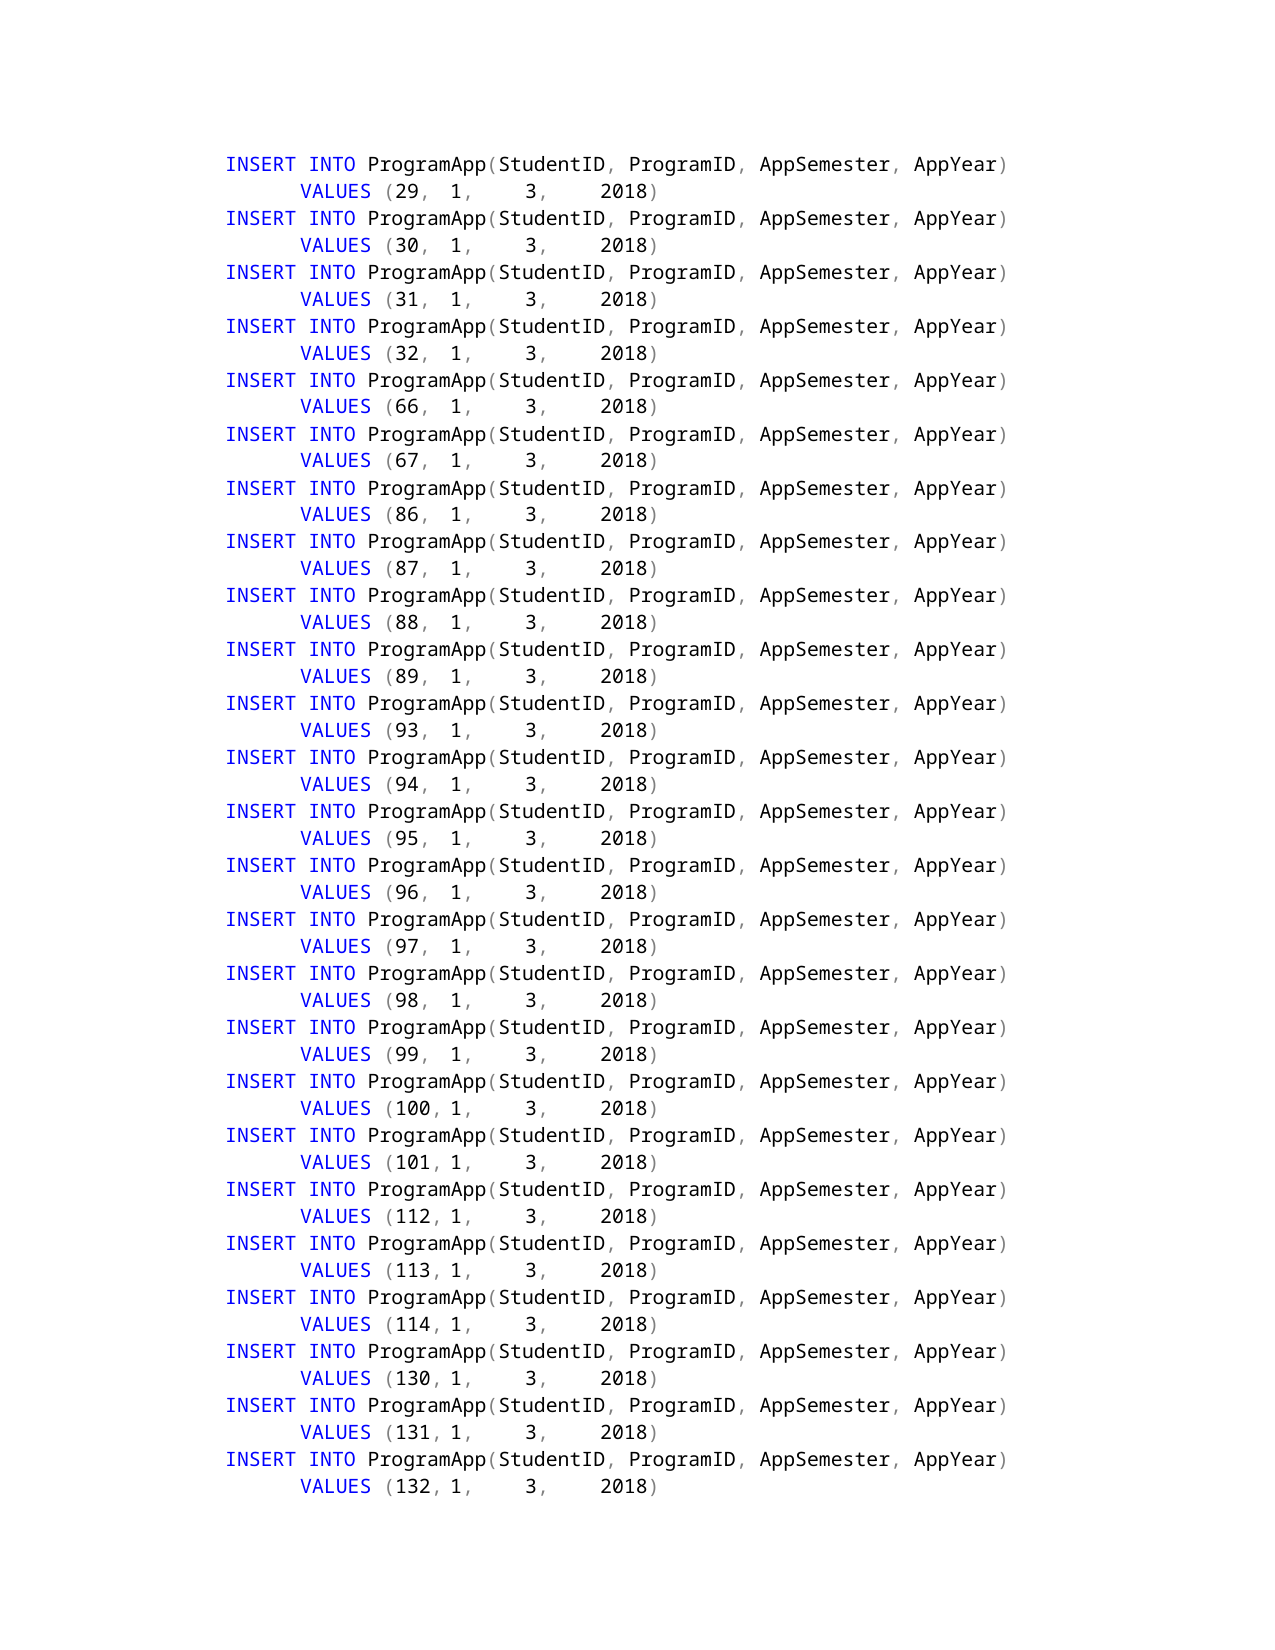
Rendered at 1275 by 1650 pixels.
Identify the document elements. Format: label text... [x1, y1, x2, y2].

text VALUES (130, 1, 3, 2018) [150, 1364, 1125, 1391]
text INSERT INTO ProgramApp(StudentID, ProgramID, AppSemester, AppYear) [150, 1283, 1125, 1310]
text INSERT INTO ProgramApp(StudentID, ProgramID, AppSemester, AppYear) [150, 312, 1125, 339]
text VALUES (67, 1, 3, 2018) [150, 447, 1125, 474]
text INSERT INTO ProgramApp(StudentID, ProgramID, AppSemester, AppYear) [150, 1337, 1125, 1364]
text INSERT INTO ProgramApp(StudentID, ProgramID, AppSemester, AppYear) [150, 1013, 1125, 1040]
text VALUES (100, 1, 3, 2018) [150, 1094, 1125, 1121]
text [150, 1391, 1125, 1418]
text VALUES (114, 1, 3, 2018) [150, 1310, 1125, 1337]
text VALUES (93, 1, 3, 2018) [150, 717, 1125, 743]
text INSERT INTO ProgramApp(StudentID, ProgramID, AppSemester, AppYear) [150, 636, 1125, 663]
text VALUES (30, 1, 3, 2018) [150, 231, 1125, 258]
text INSERT INTO ProgramApp(StudentID, ProgramID, AppSemester, AppYear) [150, 528, 1125, 555]
text INSERT INTO ProgramApp(StudentID, ProgramID, AppSemester, AppYear) [150, 959, 1125, 986]
text VALUES (96, 1, 3, 2018) [150, 878, 1125, 905]
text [150, 204, 1125, 231]
text INSERT INTO ProgramApp(StudentID, ProgramID, AppSemester, AppYear) [150, 743, 1125, 771]
text VALUES (131, 1, 3, 2018) [150, 1418, 1125, 1445]
text INSERT INTO ProgramApp(StudentID, ProgramID, AppSemester, AppYear) [150, 582, 1125, 609]
text INSERT INTO ProgramApp(StudentID, ProgramID, AppSemester, AppYear) [150, 1121, 1125, 1148]
text VALUES (101, 1, 3, 2018) [150, 1148, 1125, 1175]
text INSERT INTO ProgramApp(StudentID, ProgramID, AppSemester, AppYear) [150, 797, 1125, 824]
text VALUES (29, 1, 3, 2018) [150, 177, 1125, 204]
text VALUES (88, 1, 3, 2018) [150, 609, 1125, 636]
text INSERT INTO ProgramApp(StudentID, ProgramID, AppSemester, AppYear) [150, 1175, 1125, 1202]
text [150, 150, 1125, 177]
text INSERT INTO ProgramApp(StudentID, ProgramID, AppSemester, AppYear) [150, 420, 1125, 447]
text INSERT INTO ProgramApp(StudentID, ProgramID, AppSemester, AppYear) [150, 689, 1125, 717]
text VALUES (66, 1, 3, 2018) [150, 393, 1125, 420]
text INSERT INTO ProgramApp(StudentID, ProgramID, AppSemester, AppYear) [150, 258, 1125, 285]
text INSERT INTO ProgramApp(StudentID, ProgramID, AppSemester, AppYear) [150, 366, 1125, 393]
text INSERT INTO ProgramApp(StudentID, ProgramID, AppSemester, AppYear) [150, 905, 1125, 932]
text VALUES (86, 1, 3, 2018) [150, 501, 1125, 528]
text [150, 1445, 1125, 1472]
text INSERT INTO ProgramApp(StudentID, ProgramID, AppSemester, AppYear) [150, 1229, 1125, 1256]
text VALUES (94, 1, 3, 2018) [150, 771, 1125, 797]
text INSERT INTO ProgramApp(StudentID, ProgramID, AppSemester, AppYear) [150, 851, 1125, 878]
text VALUES (132, 1, 3, 2018) [150, 1472, 1125, 1499]
text VALUES (97, 1, 3, 2018) [150, 932, 1125, 959]
text VALUES (98, 1, 3, 2018) [150, 986, 1125, 1013]
text VALUES (112, 1, 3, 2018) [150, 1202, 1125, 1229]
text VALUES (31, 1, 3, 2018) [150, 285, 1125, 312]
text VALUES (99, 1, 3, 2018) [150, 1040, 1125, 1067]
text VALUES (87, 1, 3, 2018) [150, 555, 1125, 582]
text VALUES (89, 1, 3, 2018) [150, 663, 1125, 689]
text INSERT INTO ProgramApp(StudentID, ProgramID, AppSemester, AppYear) [150, 474, 1125, 501]
text VALUES (32, 1, 3, 2018) [150, 339, 1125, 366]
text INSERT INTO ProgramApp(StudentID, ProgramID, AppSemester, AppYear) [150, 1067, 1125, 1094]
text VALUES (95, 1, 3, 2018) [150, 824, 1125, 851]
text VALUES (113, 1, 3, 2018) [150, 1256, 1125, 1283]
